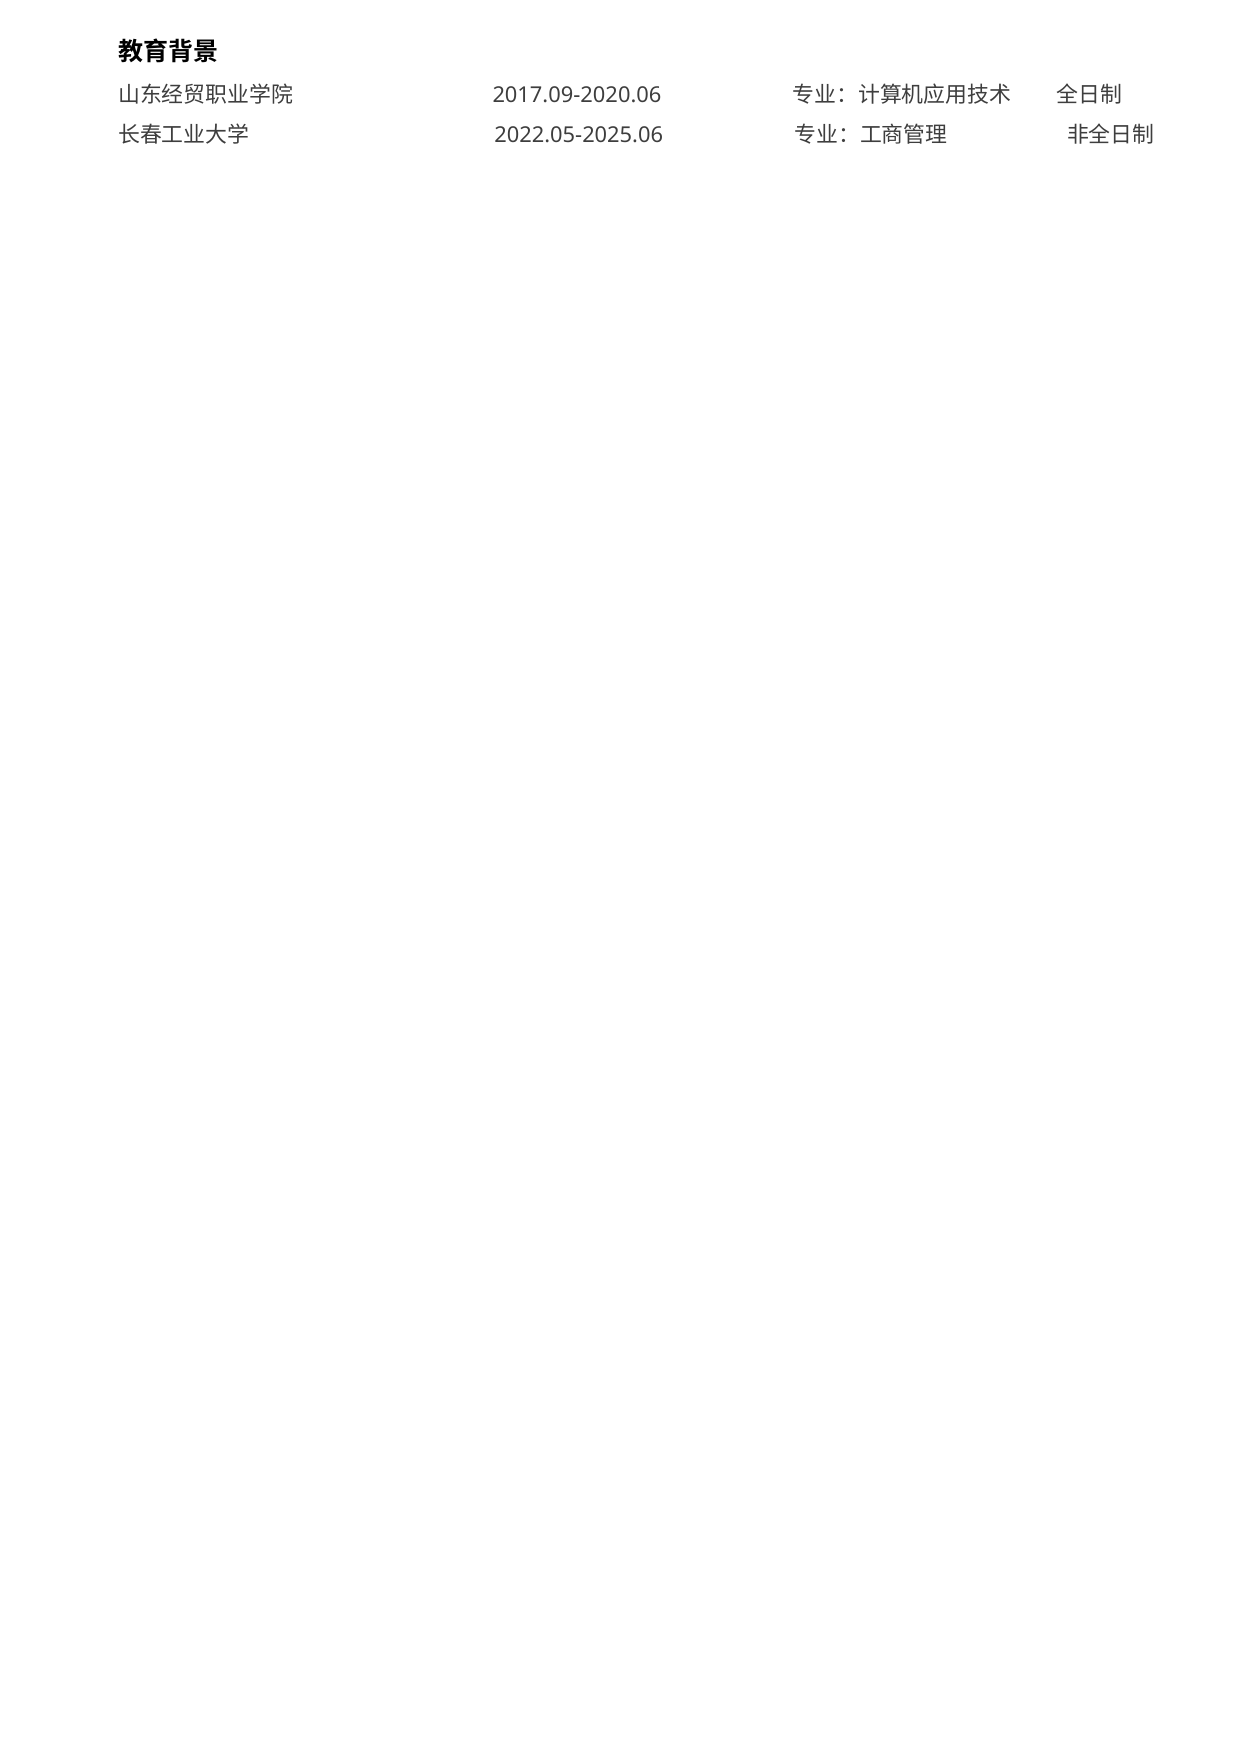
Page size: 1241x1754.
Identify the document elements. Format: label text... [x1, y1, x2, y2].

text 教育背景 [94, 33, 1194, 67]
text 山东经贸职业学院 2017.09-2020.06 专业：计算机应用技术 全日制 [118, 78, 1194, 108]
text 长春工业大学 2022.05-2025.06 专业：工商管理 非全日制 [118, 119, 1194, 149]
